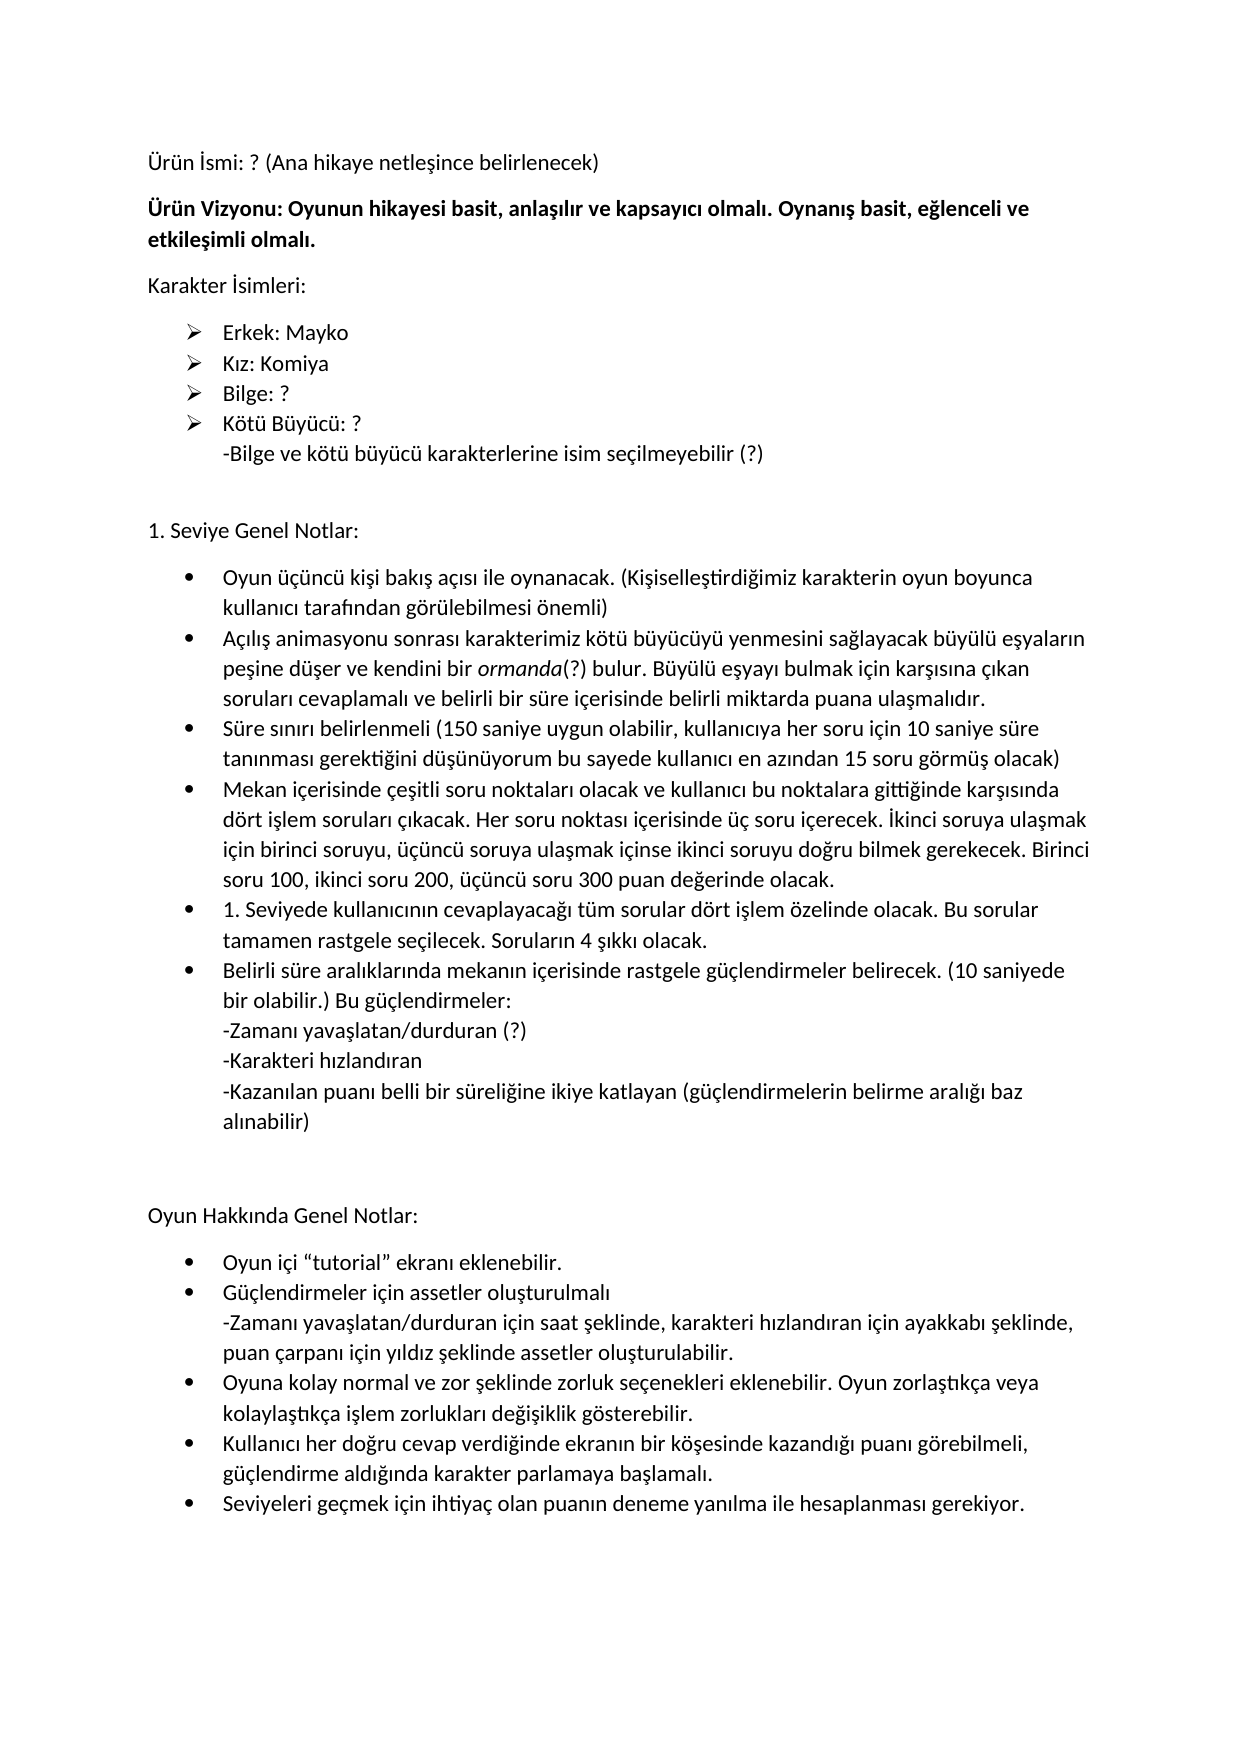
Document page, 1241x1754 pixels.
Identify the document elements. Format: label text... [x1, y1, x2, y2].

list Mekan içerisinde çeşitli soru noktaları olacak ve kullanıcı bu noktalara gittiğinde karşısında dört işlem soruları çıkacak. Her soru noktası içerisinde üç soru içerecek. İkinci soruya ulaşmak için birinci soruyu, üçüncü soruya ulaşmak içinse ikinci soruyu doğru bilmek gerekecek. Birinci soru 100, ikinci soru 200, üçüncü soru 300 puan değerinde olacak. [185, 775, 1093, 893]
list Oyun üçüncü kişi bakış açısı ile oynanacak. (Kişiselleştirdiğimiz karakterin oyun boyunca kullanıcı tarafından görülebilmesi önemli) [185, 563, 1093, 621]
text Ürün İsmi: ? (Ana hikaye netleşince belirlenecek) [148, 148, 1093, 176]
list Erkek: Mayko [185, 318, 1093, 346]
text Oyun Hakkında Genel Notlar: [148, 1201, 1093, 1229]
list Kız: Komiya [185, 349, 1093, 377]
list -Zamanı yavaşlatan/durduran (?) [223, 1016, 1093, 1044]
list -Kazanılan puanı belli bir süreliğine ikiye katlayan (güçlendirmelerin belirme aralığı baz alınabilir) [223, 1077, 1093, 1135]
list 1. Seviyede kullanıcının cevaplayacağı tüm sorular dört işlem özelinde olacak. Bu sorular tamamen rastgele seçilecek. Soruların 4 şıkkı olacak. [185, 896, 1093, 954]
text Ürün Vizyonu: Oyunun hikayesi basit, anlaşılır ve kapsayıcı olmalı. Oynanış basit, eğlenceli ve etkileşimli olmalı. [148, 194, 1093, 253]
list -Karakteri hızlandıran [223, 1047, 1093, 1074]
list Kötü Büyücü: ? [185, 409, 1093, 437]
list -Zamanı yavaşlatan/durduran için saat şeklinde, karakteri hızlandıran için ayakkabı şeklinde, puan çarpanı için yıldız şeklinde assetler oluşturulabilir. [223, 1308, 1093, 1366]
list Güçlendirmeler için assetler oluşturulmalı [185, 1278, 1093, 1306]
list Belirli süre aralıklarında mekanın içerisinde rastgele güçlendirmeler belirecek. (10 saniyede bir olabilir.) Bu güçlendirmeler: [185, 956, 1093, 1014]
list Kullanıcı her doğru cevap verdiğinde ekranın bir köşesinde kazandığı puanı görebilmeli, güçlendirme aldığında karakter parlamaya başlamalı. [185, 1429, 1093, 1487]
list Süre sınırı belirlenmeli (150 saniye uygun olabilir, kullanıcıya her soru için 10 saniye süre tanınması gerektiğini düşünüyorum bu sayede kullanıcı en azından 15 soru görmüş olacak) [185, 714, 1093, 772]
list Seviyeleri geçmek için ihtiyaç olan puanın deneme yanılma ile hesaplanması gerekiyor. [185, 1489, 1093, 1517]
list Oyuna kolay normal ve zor şeklinde zorluk seçenekleri eklenebilir. Oyun zorlaştıkça veya kolaylaştıkça işlem zorlukları değişiklik gösterebilir. [185, 1368, 1093, 1427]
list -Bilge ve kötü büyücü karakterlerine isim seçilmeyebilir (?) [223, 439, 1093, 467]
list Bilge: ? [185, 379, 1093, 407]
text 1. Seviye Genel Notlar: [148, 516, 1093, 544]
text Karakter İsimleri: [148, 272, 1093, 299]
list Açılış animasyonu sonrası karakterimiz kötü büyücüyü yenmesini sağlayacak büyülü eşyaların peşine düşer ve kendini bir ormanda(?) bulur. Büyülü eşyayı bulmak için karşısına çıkan soruları cevaplamalı ve belirli bir süre içerisinde belirli miktarda puana ulaşmalıdır. [185, 624, 1093, 712]
list Oyun içi “tutorial” ekranı eklenebilir. [185, 1248, 1093, 1276]
